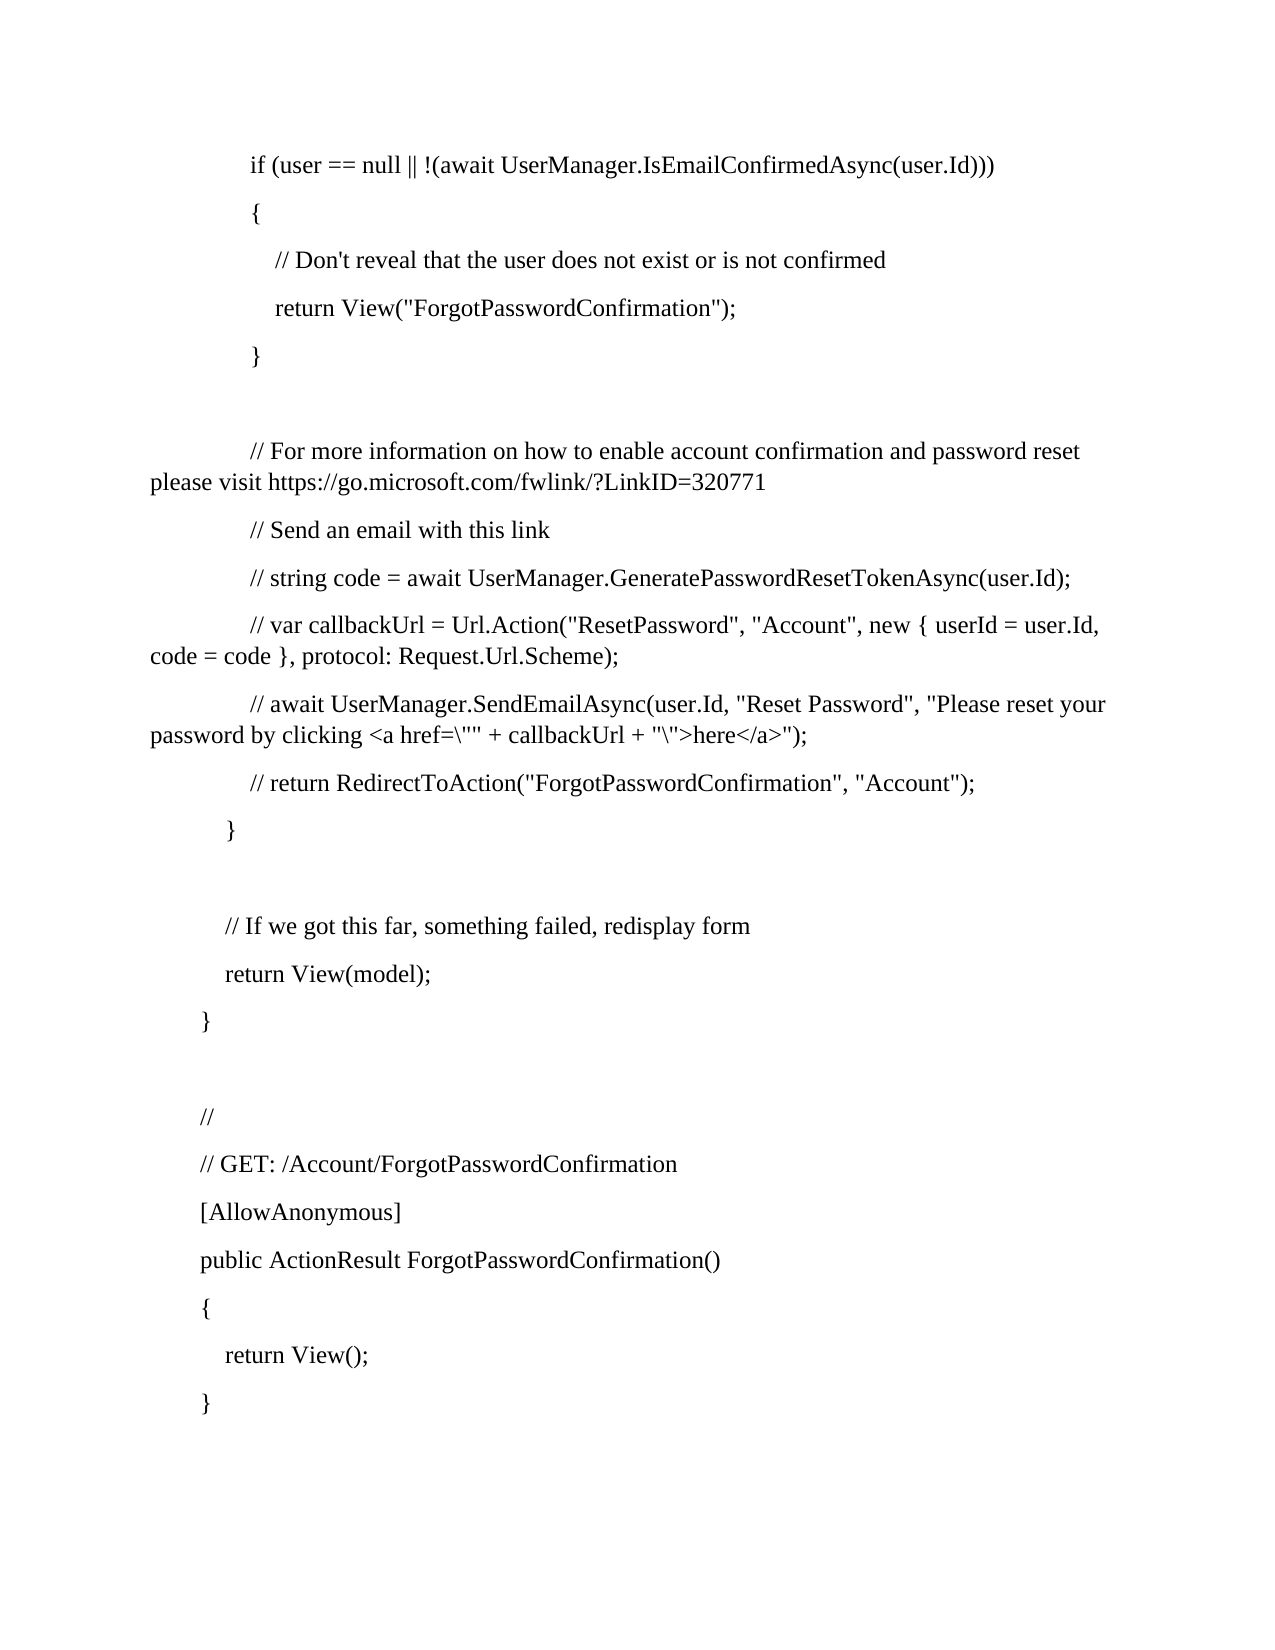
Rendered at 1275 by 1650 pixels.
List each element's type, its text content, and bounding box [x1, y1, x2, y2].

text } [150, 341, 1125, 369]
text } [150, 816, 1125, 844]
text } [150, 1006, 1125, 1035]
text // return RedirectToAction("ForgotPasswordConfirmation", "Account"); [150, 768, 1125, 797]
text // var callbackUrl = Url.Action("ResetPassword", "Account", new { userId = user.Id, code = code }, protocol: Request.Url.Scheme); [150, 610, 1125, 670]
text // await UserManager.SendEmailAsync(user.Id, "Reset Password", "Please reset your password by clicking <a href=\"" + callbackUrl + "\">here</a>"); [150, 689, 1125, 749]
text { [150, 1293, 1125, 1321]
text return View(); [150, 1340, 1125, 1369]
text return View(model); [150, 959, 1125, 987]
text } [150, 1388, 1125, 1417]
text { [150, 198, 1125, 226]
text // GET: /Account/ForgotPasswordConfirmation [150, 1149, 1125, 1178]
text return View("ForgotPasswordConfirmation"); [150, 293, 1125, 322]
text // [150, 1102, 1125, 1131]
text // If we got this far, something failed, redisplay form [150, 911, 1125, 940]
text // For more information on how to enable account confirmation and password reset please visit https://go.microsoft.com/fwlink/?LinkID=320771 [150, 436, 1125, 496]
text // string code = await UserManager.GeneratePasswordResetTokenAsync(user.Id); [150, 563, 1125, 591]
text // Don't reveal that the user does not exist or is not confirmed [150, 245, 1125, 274]
text // Send an email with this link [150, 515, 1125, 544]
text if (user == null || !(await UserManager.IsEmailConfirmedAsync(user.Id))) [150, 150, 1125, 179]
text public ActionResult ForgotPasswordConfirmation() [150, 1245, 1125, 1274]
text [AllowAnonymous] [150, 1197, 1125, 1226]
